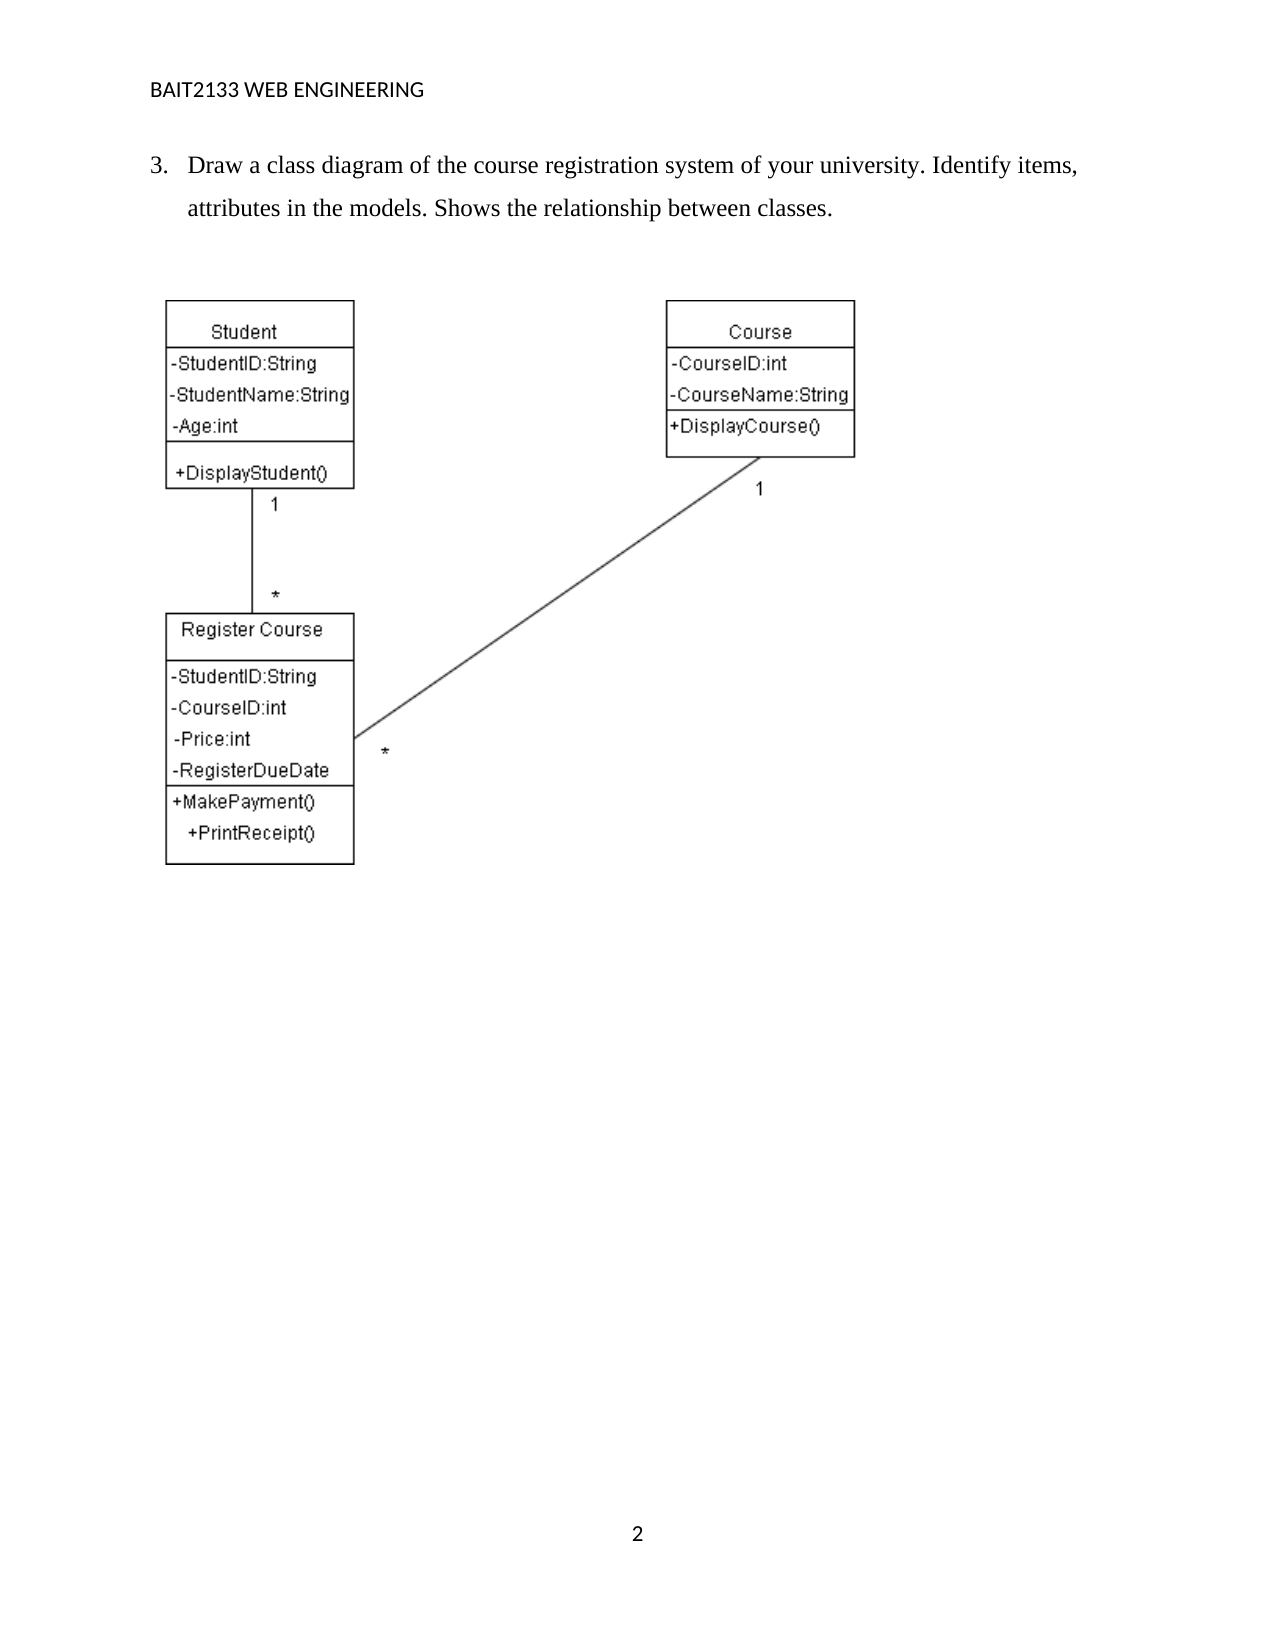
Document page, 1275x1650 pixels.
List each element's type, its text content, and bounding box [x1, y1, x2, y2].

picture [150, 300, 857, 865]
list Draw a class diagram of the course registration system of your university. Identify items, attributes in the models. Shows the relationship between classes. [150, 150, 1125, 222]
